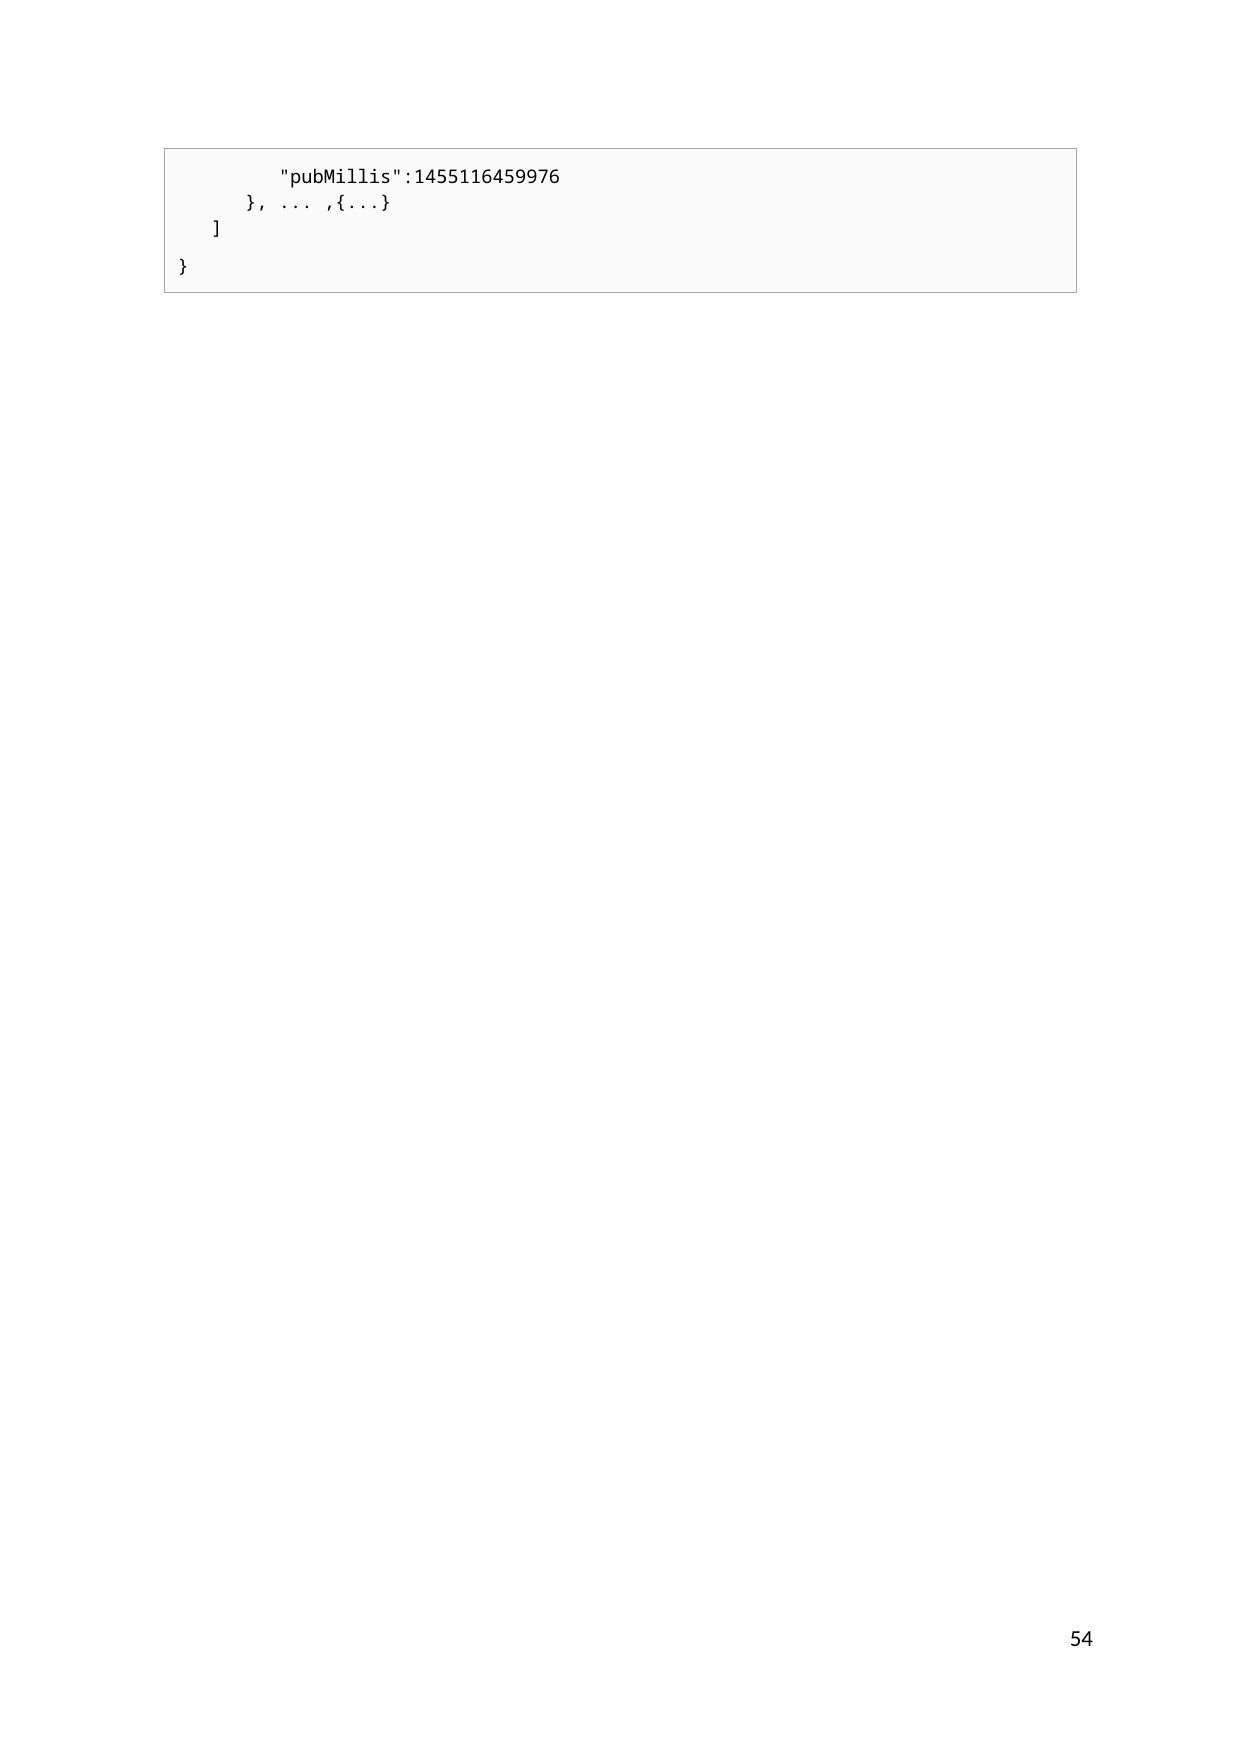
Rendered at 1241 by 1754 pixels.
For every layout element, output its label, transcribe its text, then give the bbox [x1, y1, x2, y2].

text ] [165, 199, 1076, 237]
text } [165, 237, 1076, 292]
text "pubMillis":1455116459976 [165, 149, 1076, 173]
text }, ... ,{...} [165, 173, 1076, 199]
